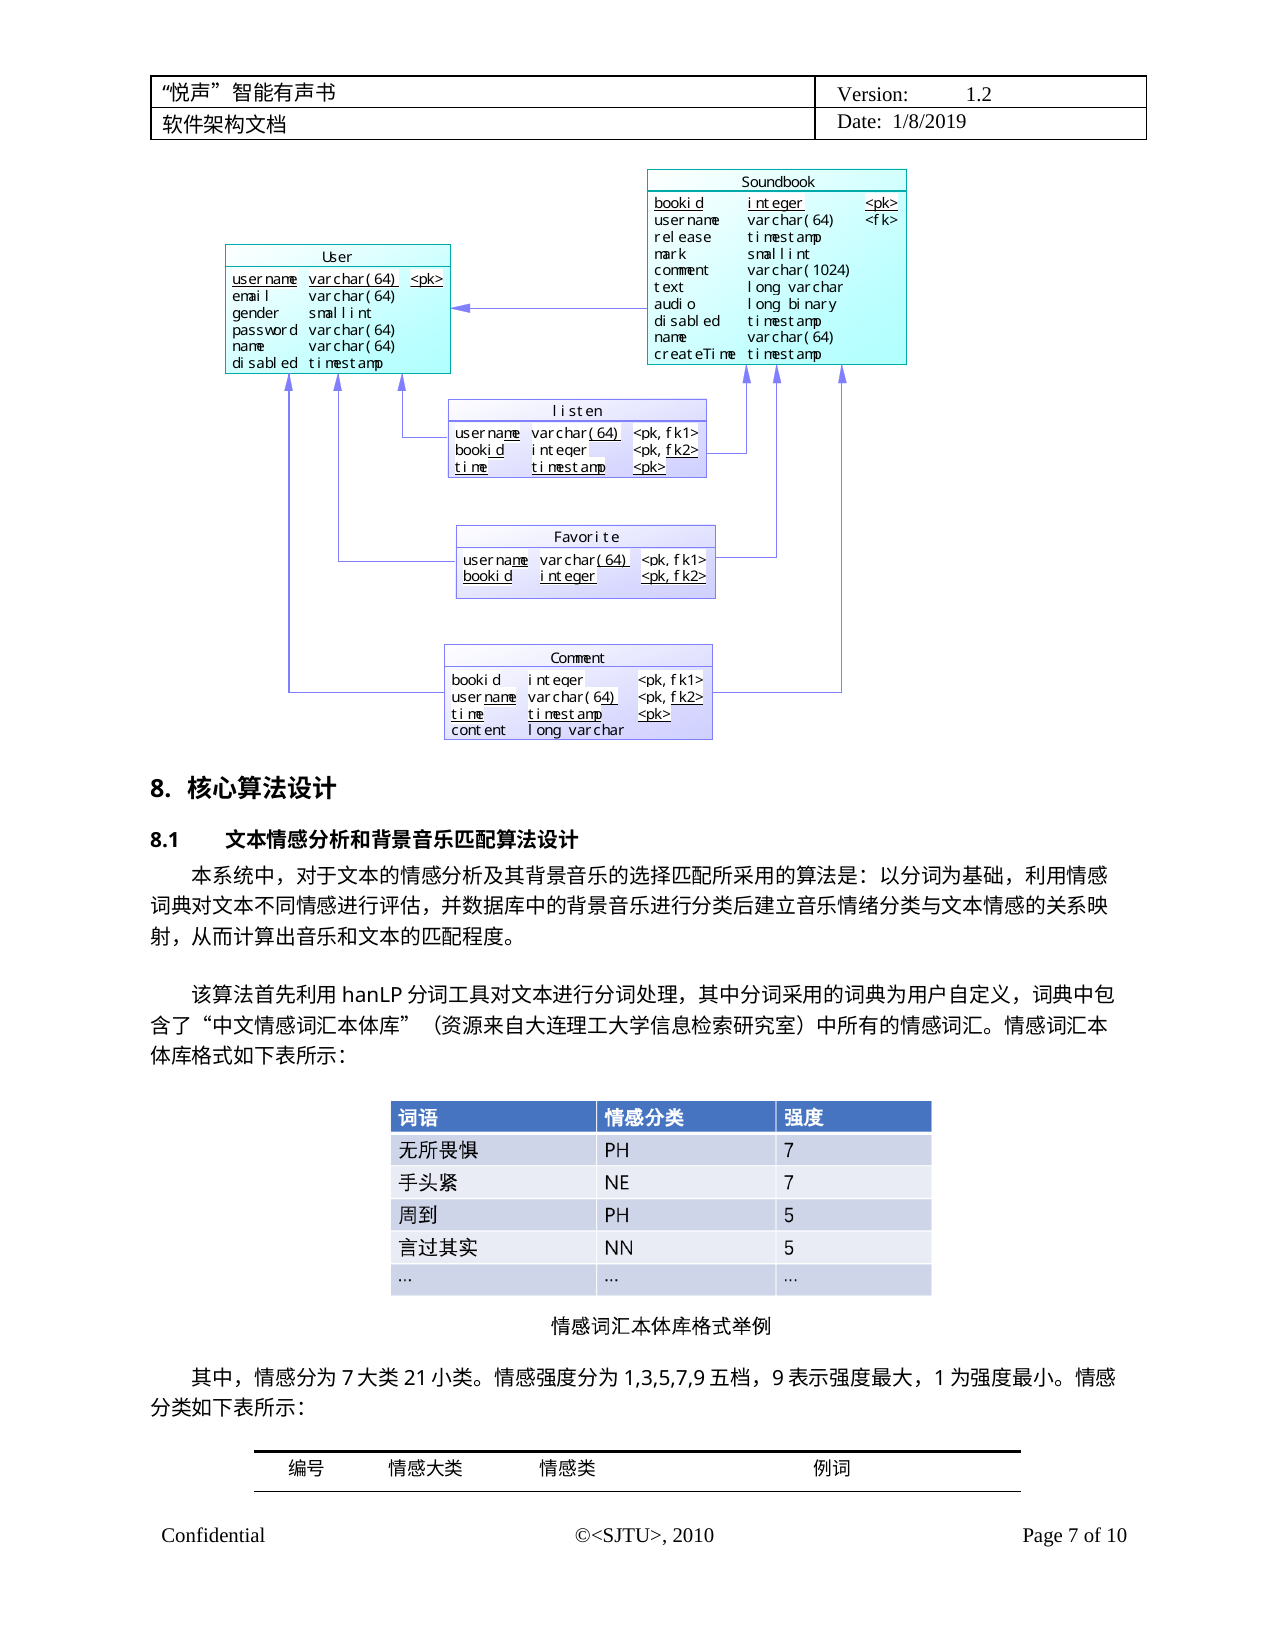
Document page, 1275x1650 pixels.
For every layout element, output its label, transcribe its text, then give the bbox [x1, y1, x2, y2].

table_header 情感大类 [360, 1453, 492, 1491]
table_header 编号 [254, 1453, 359, 1491]
text 其中，情感分为7大类21小类。情感强度分为1,3,5,7,9五档，9表示强度最大，1为强度最小。情感分类如下表所示： [150, 1361, 1125, 1422]
subtitle 文本情感分析和背景音乐匹配算法设计 [150, 823, 1125, 853]
picture [319, 1069, 998, 1361]
text 该算法首先利用hanLP分词工具对文本进行分词处理，其中分词采用的词典为用户自定义，词典中包含了“中文情感词汇本体库”（资源来自大连理工大学信息检索研究室）中所有的情感词汇。情感词汇本体库格式如下表所示： [150, 979, 1125, 1069]
subtitle 核心算法设计 [150, 768, 1125, 804]
text 本系统中，对于文本的情感分析及其背景音乐的选择匹配所采用的算法是：以分词为基础，利用情感词典对文本不同情感进行评估，并数据库中的背景音乐进行分类后建立音乐情绪分类与文本情感的关系映射，从而计算出音乐和文本的匹配程度。 [150, 859, 1125, 950]
table_header 情感类 [492, 1453, 643, 1491]
table_header 例词 [643, 1453, 1021, 1491]
